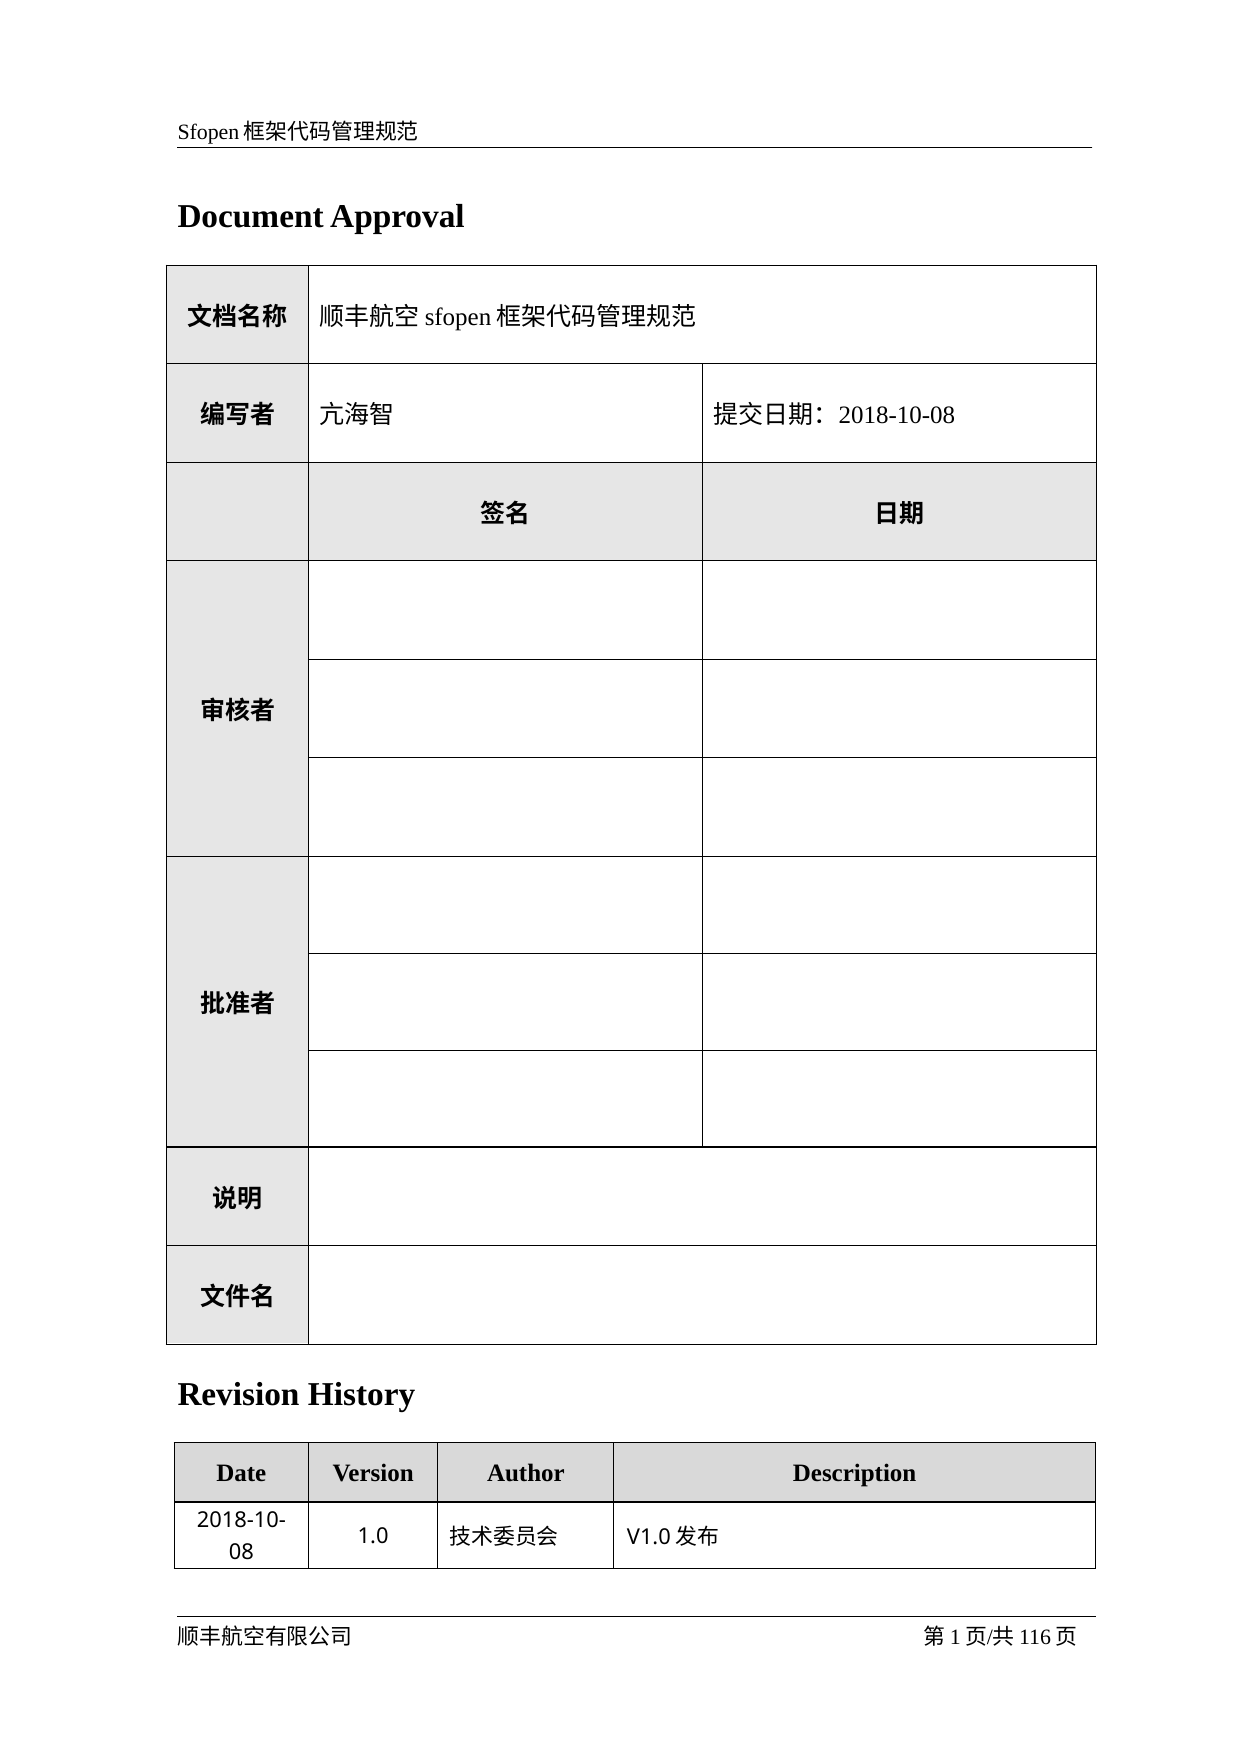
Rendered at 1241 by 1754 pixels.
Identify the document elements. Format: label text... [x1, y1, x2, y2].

table_cell [309, 561, 702, 659]
table_cell 批准者 [167, 857, 308, 1146]
table_cell [309, 857, 702, 953]
table_cell 说明 [167, 1148, 308, 1245]
table_cell 1.0 [309, 1503, 437, 1567]
table_cell 审核者 [167, 561, 308, 856]
table_cell 提交日期：2018-10-08 [703, 364, 1096, 462]
table_cell 2018-10-08 [175, 1503, 308, 1567]
table_header Date [175, 1443, 308, 1501]
text Document Approval [177, 183, 1092, 248]
table_cell [703, 660, 1096, 757]
table_header Author [438, 1443, 613, 1501]
table_header 顺丰航空sfopen框架代码管理规范 [309, 266, 1096, 363]
table_cell 签名 [309, 463, 702, 560]
table_cell [703, 954, 1096, 1049]
table_cell [309, 1246, 1096, 1343]
table_header 文档名称 [167, 266, 308, 363]
table_cell 日期 [703, 463, 1096, 560]
table_cell 技术委员会 [438, 1503, 613, 1567]
table_cell [309, 1051, 702, 1146]
table_header Version [309, 1443, 437, 1501]
table_cell 亢海智 [309, 364, 702, 462]
table_cell [703, 1051, 1096, 1146]
table_cell [309, 758, 702, 856]
subtitle Revision History [177, 1361, 1092, 1426]
table_cell [703, 857, 1096, 953]
table_cell [703, 561, 1096, 659]
table_cell [703, 758, 1096, 856]
table_cell [309, 1148, 1096, 1245]
table_header Description [614, 1443, 1095, 1501]
table_cell [309, 954, 702, 1049]
table_cell V1.0发布 [614, 1503, 1095, 1567]
table_cell [309, 660, 702, 757]
table_cell 文件名 [167, 1246, 308, 1343]
table_cell [167, 463, 308, 560]
table_cell 编写者 [167, 364, 308, 462]
